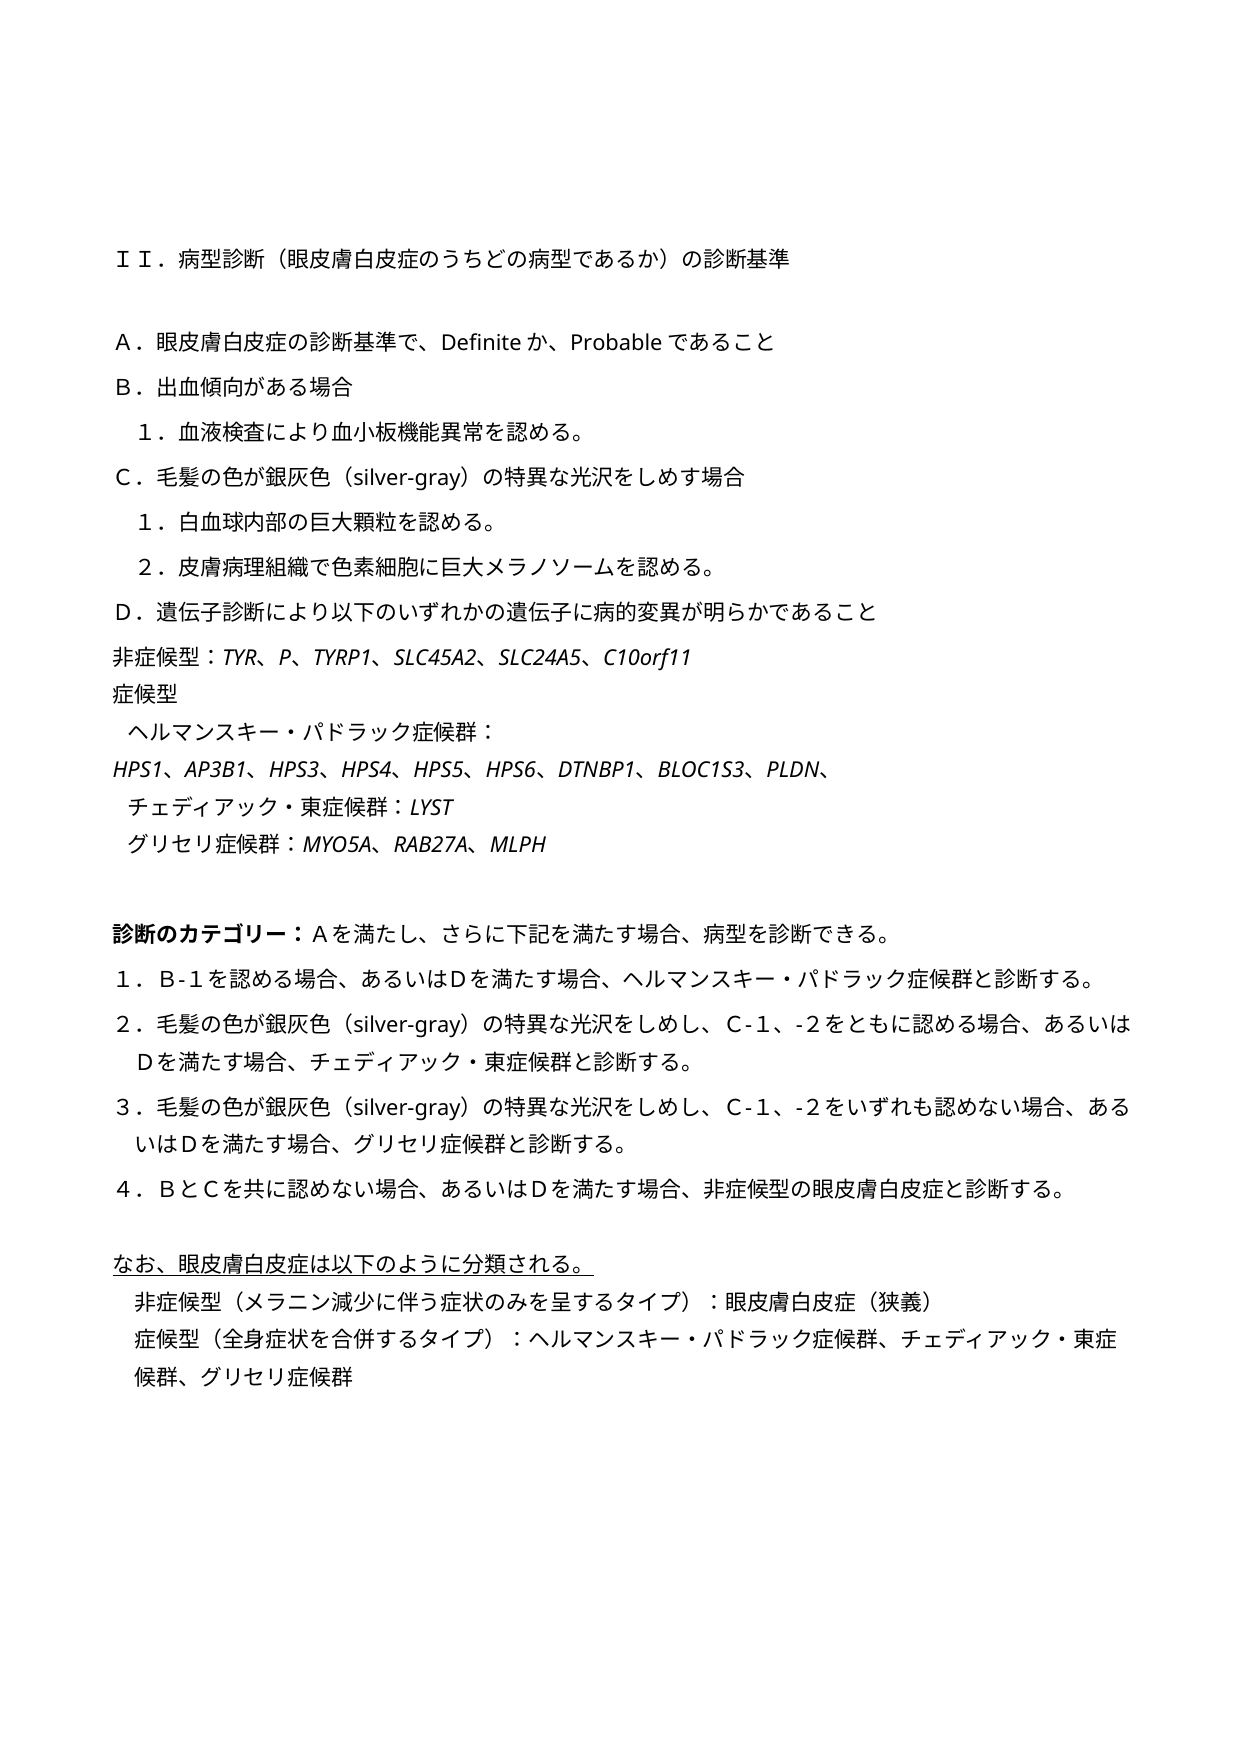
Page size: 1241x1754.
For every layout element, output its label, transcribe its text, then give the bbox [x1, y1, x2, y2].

text ３．毛髪の色が銀灰色（silver-gray）の特異な光沢をしめし、Ｃ-１、-２をいずれも認めない場合、あるいはＤを満たす場合、グリセリ症候群と診断する。 [112, 1087, 1135, 1162]
text チェディアック・東症候群：LYST [112, 787, 1128, 824]
text 非症候型（メラニン減少に伴う症状のみを呈するタイプ）：眼皮膚白皮症（狭義） [112, 1282, 1128, 1319]
text グリセリ症候群：MYO5A、RAB27A、MLPH [112, 824, 1128, 862]
text Ｂ．出血傾向がある場合 [112, 367, 1135, 404]
text Ａ．眼皮膚白皮症の診断基準で、Definiteか、Probableであること [112, 322, 1135, 359]
text Ｄ．遺伝子診断により以下のいずれかの遺伝子に病的変異が明らかであること [112, 592, 1135, 629]
text ２．皮膚病理組織で色素細胞に巨大メラノソームを認める。 [112, 547, 1135, 584]
text 症候型 [112, 674, 1128, 712]
text ４．ＢとＣを共に認めない場合、あるいはＤを満たす場合、非症候型の眼皮膚白皮症と診断する。 [112, 1169, 1135, 1207]
text 症候型（全身症状を合併するタイプ）：ヘルマンスキー・パドラック症候群、チェディアック・東症候群、グリセリ症候群 [134, 1319, 1128, 1394]
text １．血液検査により血小板機能異常を認める。 [112, 412, 1135, 449]
text 非症候型：TYR、P、TYRP1、SLC45A2、SLC24A5、C10orf11 [112, 637, 1135, 674]
text １．Ｂ-１を認める場合、あるいはＤを満たす場合、ヘルマンスキー・パドラック症候群と診断する。 [112, 959, 1135, 997]
text 診断のカテゴリー：Ａを満たし、さらに下記を満たす場合、病型を診断できる。 [112, 914, 1135, 952]
text ヘルマンスキー・パドラック症候群：HPS1、AP3B1、HPS3、HPS4、HPS5、HPS6、DTNBP1、BLOC1S3、PLDN、 [112, 712, 1128, 787]
text ＩＩ．病型診断（眼皮膚白皮症のうちどの病型であるか）の診断基準 [112, 239, 1128, 277]
text Ｃ．毛髪の色が銀灰色（silver-gray）の特異な光沢をしめす場合 [112, 457, 1135, 494]
text なお、眼皮膚白皮症は以下のように分類される。 [112, 1244, 1128, 1282]
text ２．毛髪の色が銀灰色（silver-gray）の特異な光沢をしめし、Ｃ-１、-２をともに認める場合、あるいはＤを満たす場合、チェディアック・東症候群と診断する。 [112, 1004, 1135, 1079]
text １．白血球内部の巨大顆粒を認める。 [112, 502, 1135, 539]
